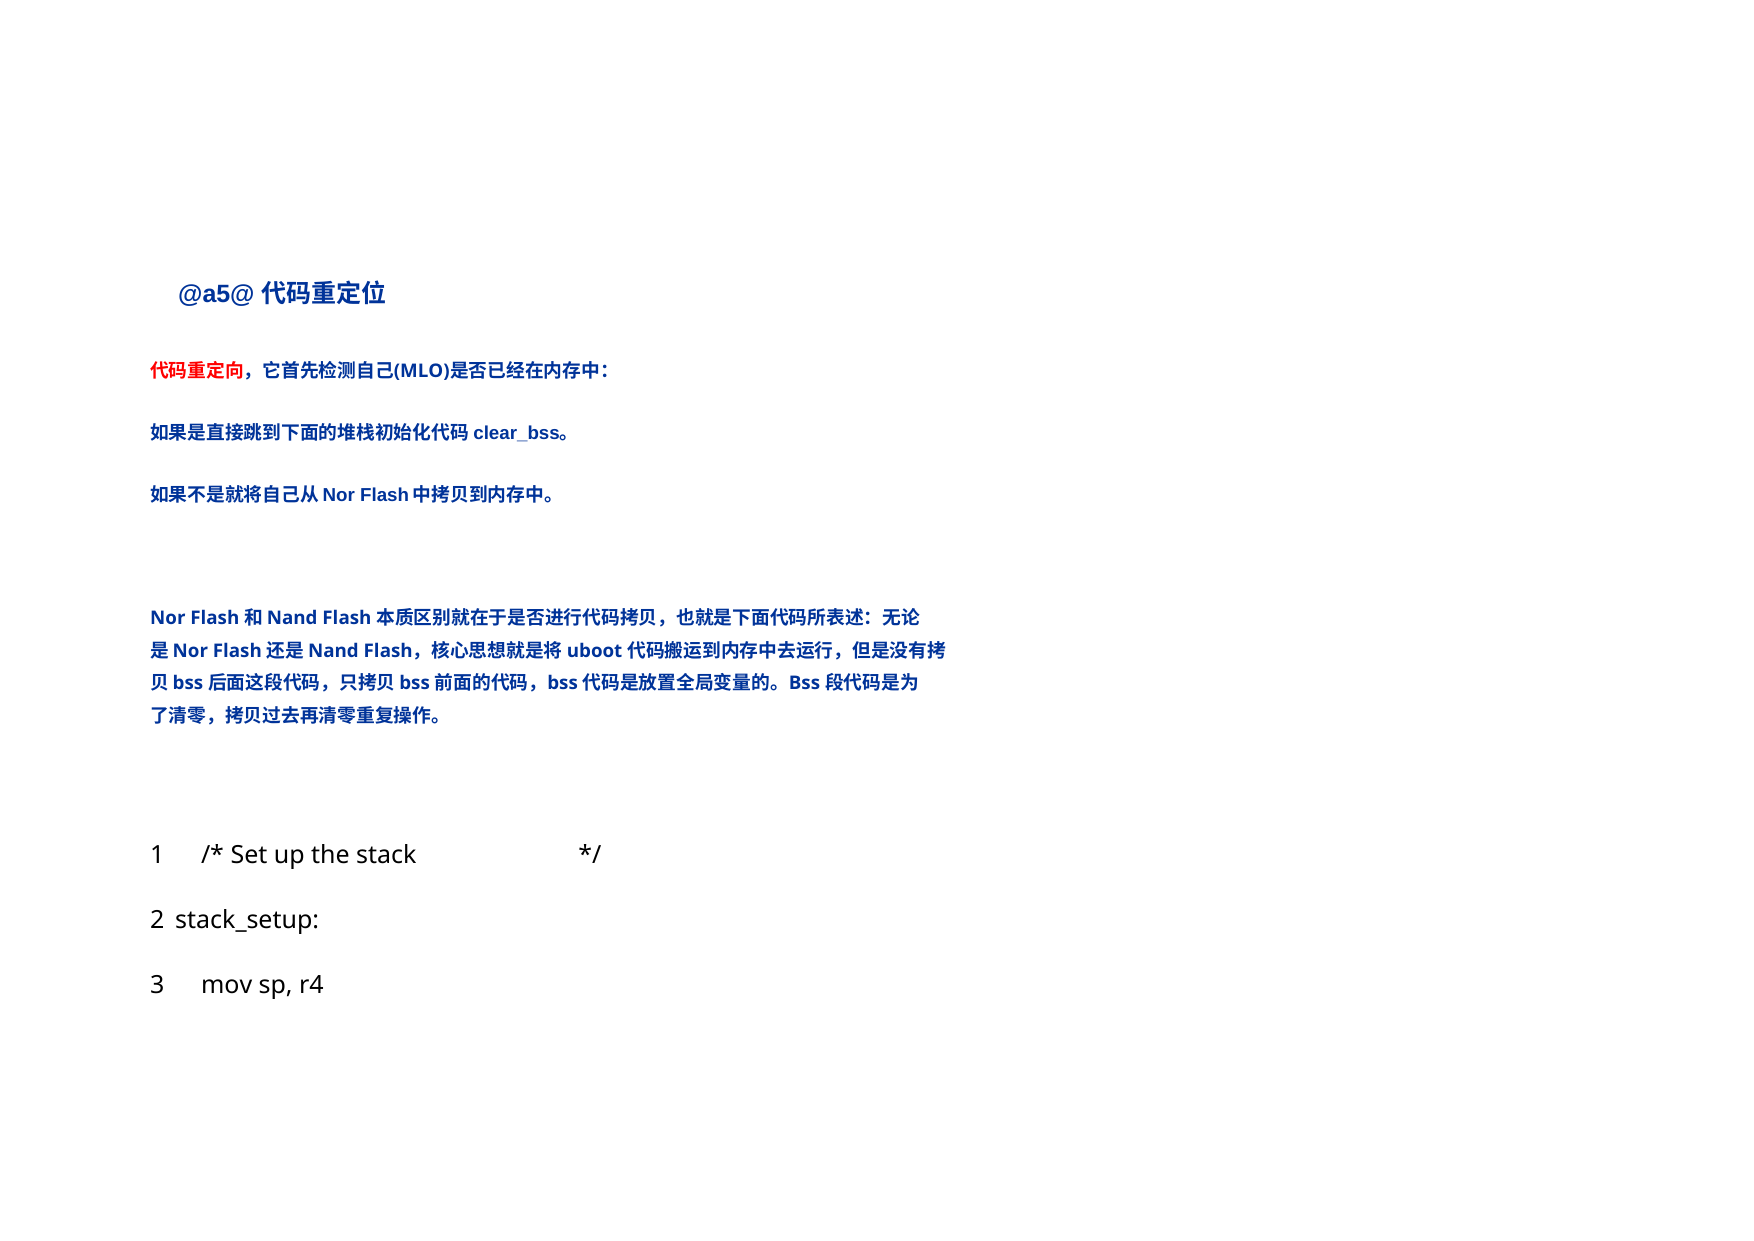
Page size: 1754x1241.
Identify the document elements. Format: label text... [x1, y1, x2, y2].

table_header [175, 821, 1262, 1016]
text @a5@ 代码重定位 [150, 259, 1604, 324]
text Nor Flash 和Nand Flash 本质区别就在于是否进行代码拷贝，也就是下面代码所表述：无论 是Nor Flash 还是Nand Flash，核心思想就是将 uboot 代码搬运到内存中去运行，但是没有拷 贝bss 后面这段代码，只拷贝bss 前面的代码，bss 代码是放置全局变量的。Bss 段代码是为 了清零，拷贝过去再清零重复操作。 [150, 600, 1604, 730]
text 代码重定向，它首先检测自己(MLO)是否已经在内存中： [150, 353, 1604, 386]
text 如果不是就将自己从Nor Flash中拷贝到内存中。 [150, 477, 1604, 509]
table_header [150, 821, 175, 1016]
text 如果是直接跳到下面的堆栈初始化代码 clear_bss。 [150, 415, 1604, 448]
